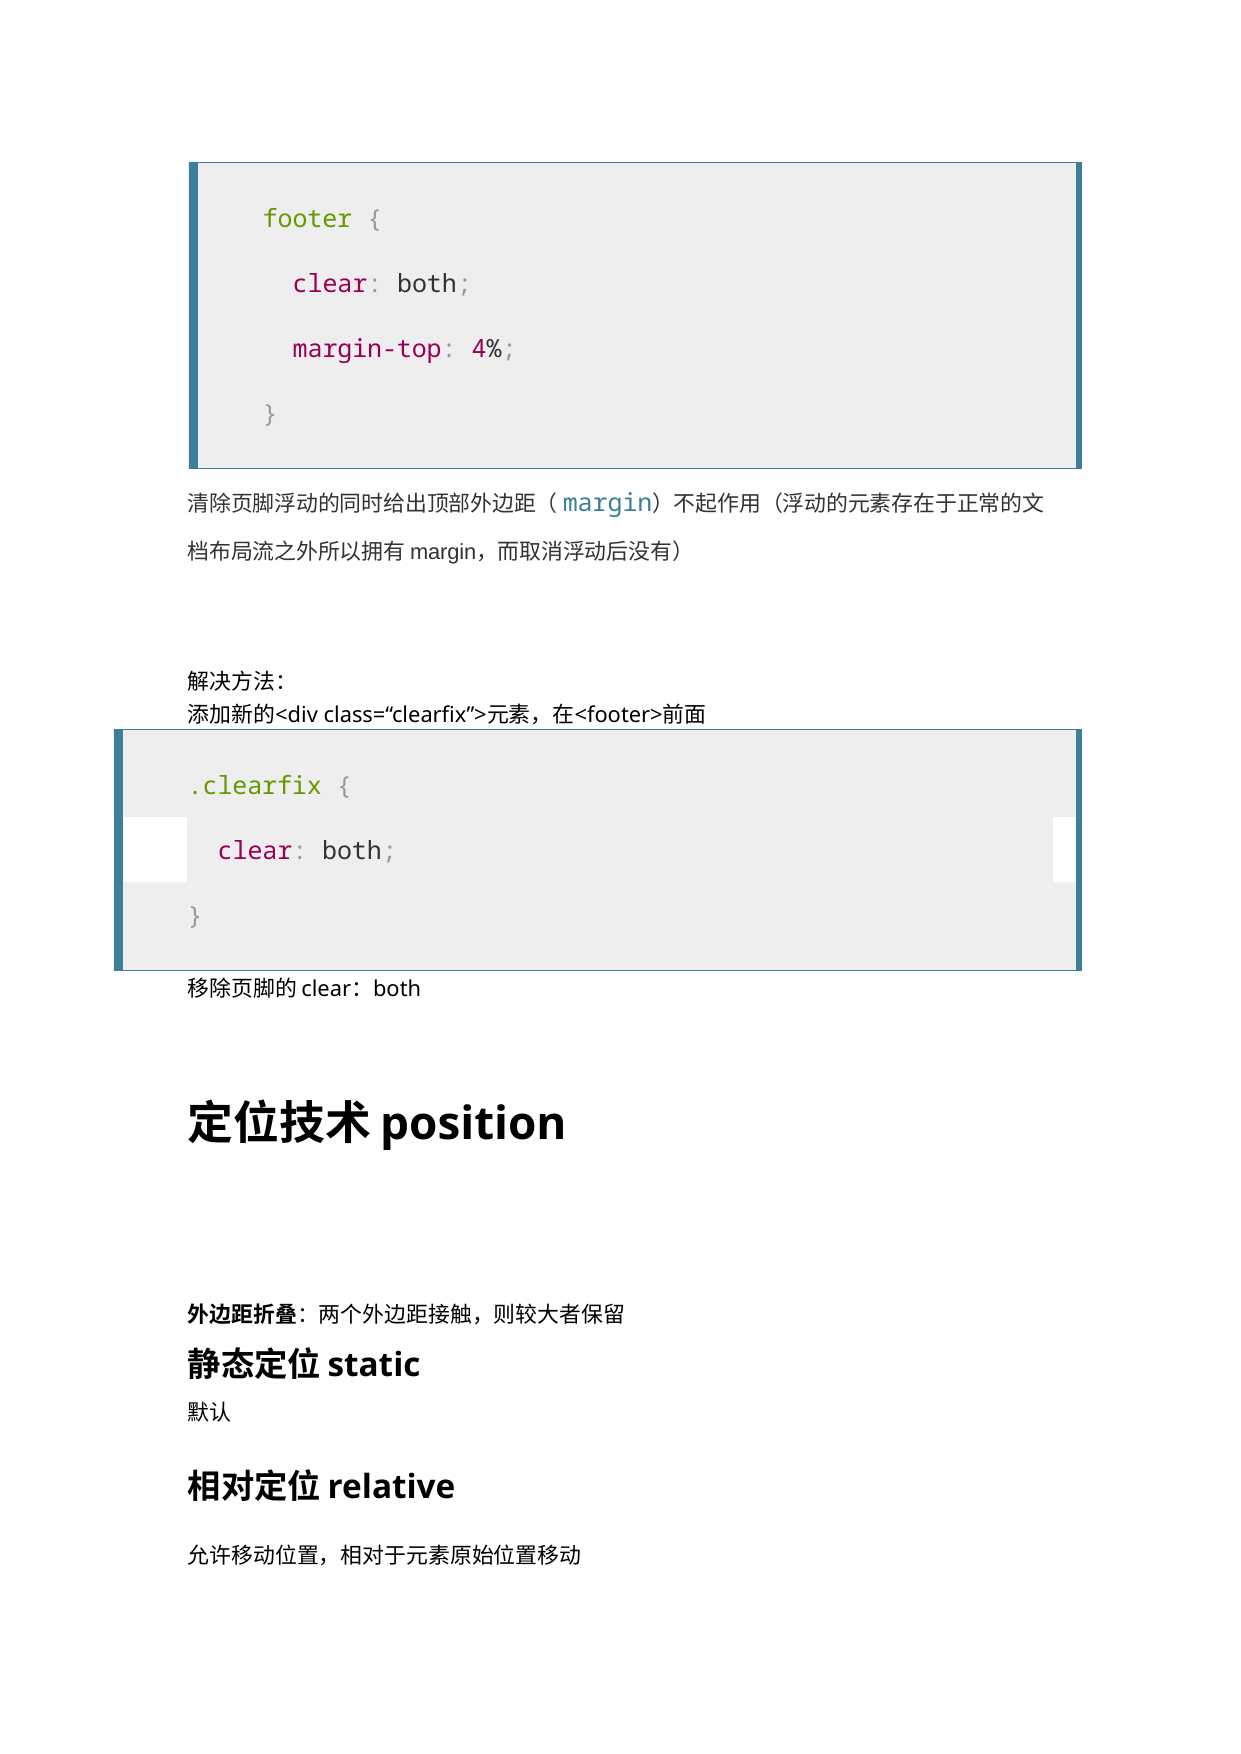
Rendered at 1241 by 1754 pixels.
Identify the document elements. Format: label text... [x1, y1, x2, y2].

text 静态定位static [187, 1329, 1053, 1394]
text } [123, 859, 1076, 970]
list footer { [198, 163, 1076, 227]
text 添加新的<div class=“clearfix”>元素，在<footer>前面 [187, 696, 1053, 729]
subtitle 相对定位relative [187, 1452, 1053, 1517]
list margin-top: 4%; [198, 292, 1076, 357]
text 清除页脚浮动的同时给出顶部外边距（ margin）不起作用（浮动的元素存在于正常的文档布局流之外所以拥有margin，而取消浮动后没有） [187, 469, 1053, 566]
text 默认 [187, 1394, 1053, 1427]
text clear: both; [187, 817, 1053, 859]
list clear: both; [198, 227, 1076, 292]
text .clearfix { [123, 730, 1076, 817]
list } [198, 357, 1076, 468]
text 允许移动位置，相对于元素原始位置移动 [187, 1537, 1053, 1570]
text 外边距折叠：两个外边距接触，则较大者保留 [187, 1297, 1053, 1329]
text 移除页脚的clear：both [187, 971, 1053, 1003]
subtitle 定位技术position [187, 1071, 1053, 1169]
text 解决方法： [187, 664, 1053, 696]
